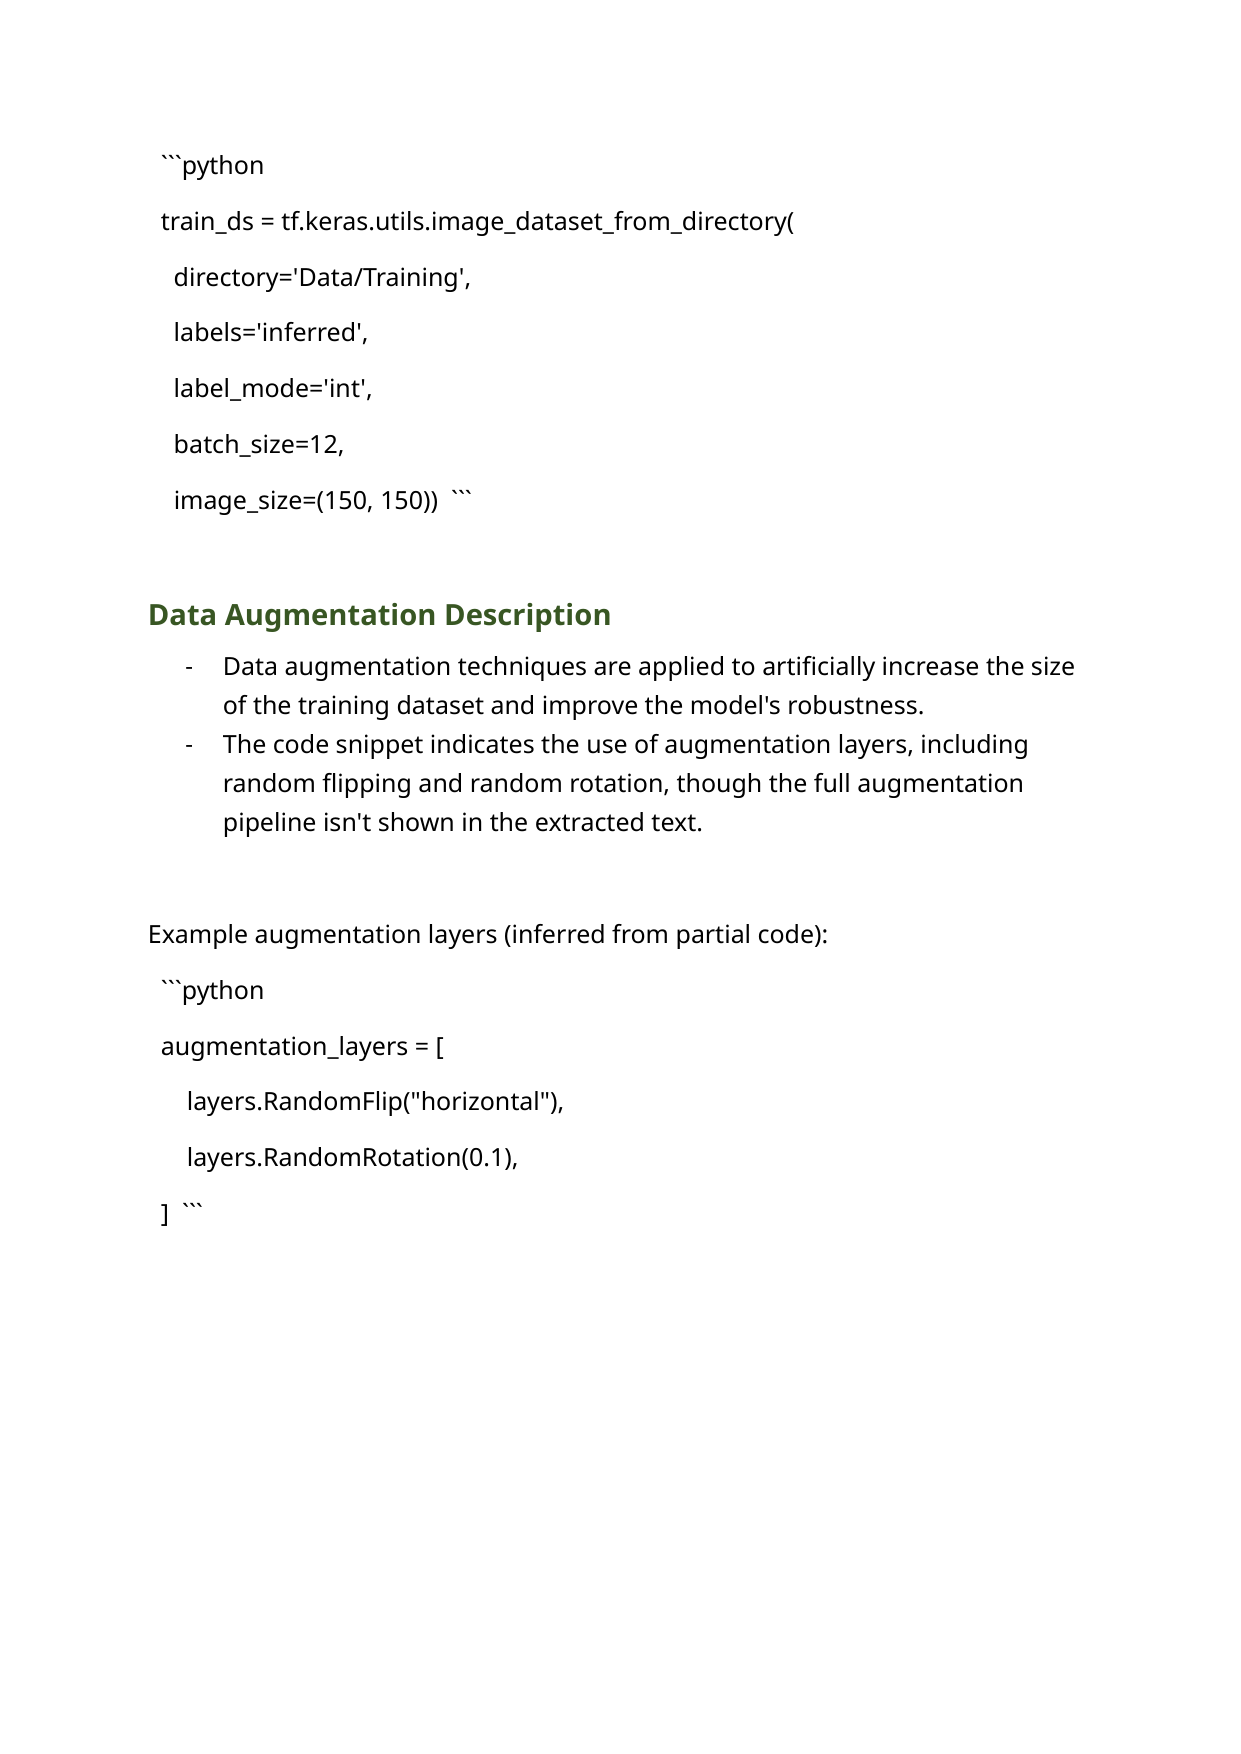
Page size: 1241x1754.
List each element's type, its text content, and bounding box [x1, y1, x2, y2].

text augmentation_layers = [ [148, 1028, 1093, 1062]
subtitle Data Augmentation Description [148, 594, 1093, 634]
text ] ``` [148, 1196, 1093, 1230]
text train_ds = tf.keras.utils.image_dataset_from_directory( [148, 203, 1093, 237]
text batch_size=12, [148, 427, 1093, 461]
text labels='inferred', [148, 315, 1093, 349]
text image_size=(150, 150)) ``` [148, 483, 1093, 517]
text layers.RandomRotation(0.1), [148, 1140, 1093, 1174]
text ```python [148, 148, 1093, 182]
text ```python [148, 972, 1093, 1006]
list Data augmentation techniques are applied to artificially increase the size of the training dataset and improve the model's robustness. [185, 648, 1093, 721]
text directory='Data/Training', [148, 259, 1093, 293]
text layers.RandomFlip("horizontal"), [148, 1084, 1093, 1118]
text label_mode='int', [148, 371, 1093, 405]
list The code snippet indicates the use of augmentation layers, including random flipping and random rotation, though the full augmentation pipeline isn't shown in the extracted text. [185, 727, 1093, 839]
text Example augmentation layers (inferred from partial code): [148, 917, 1093, 951]
